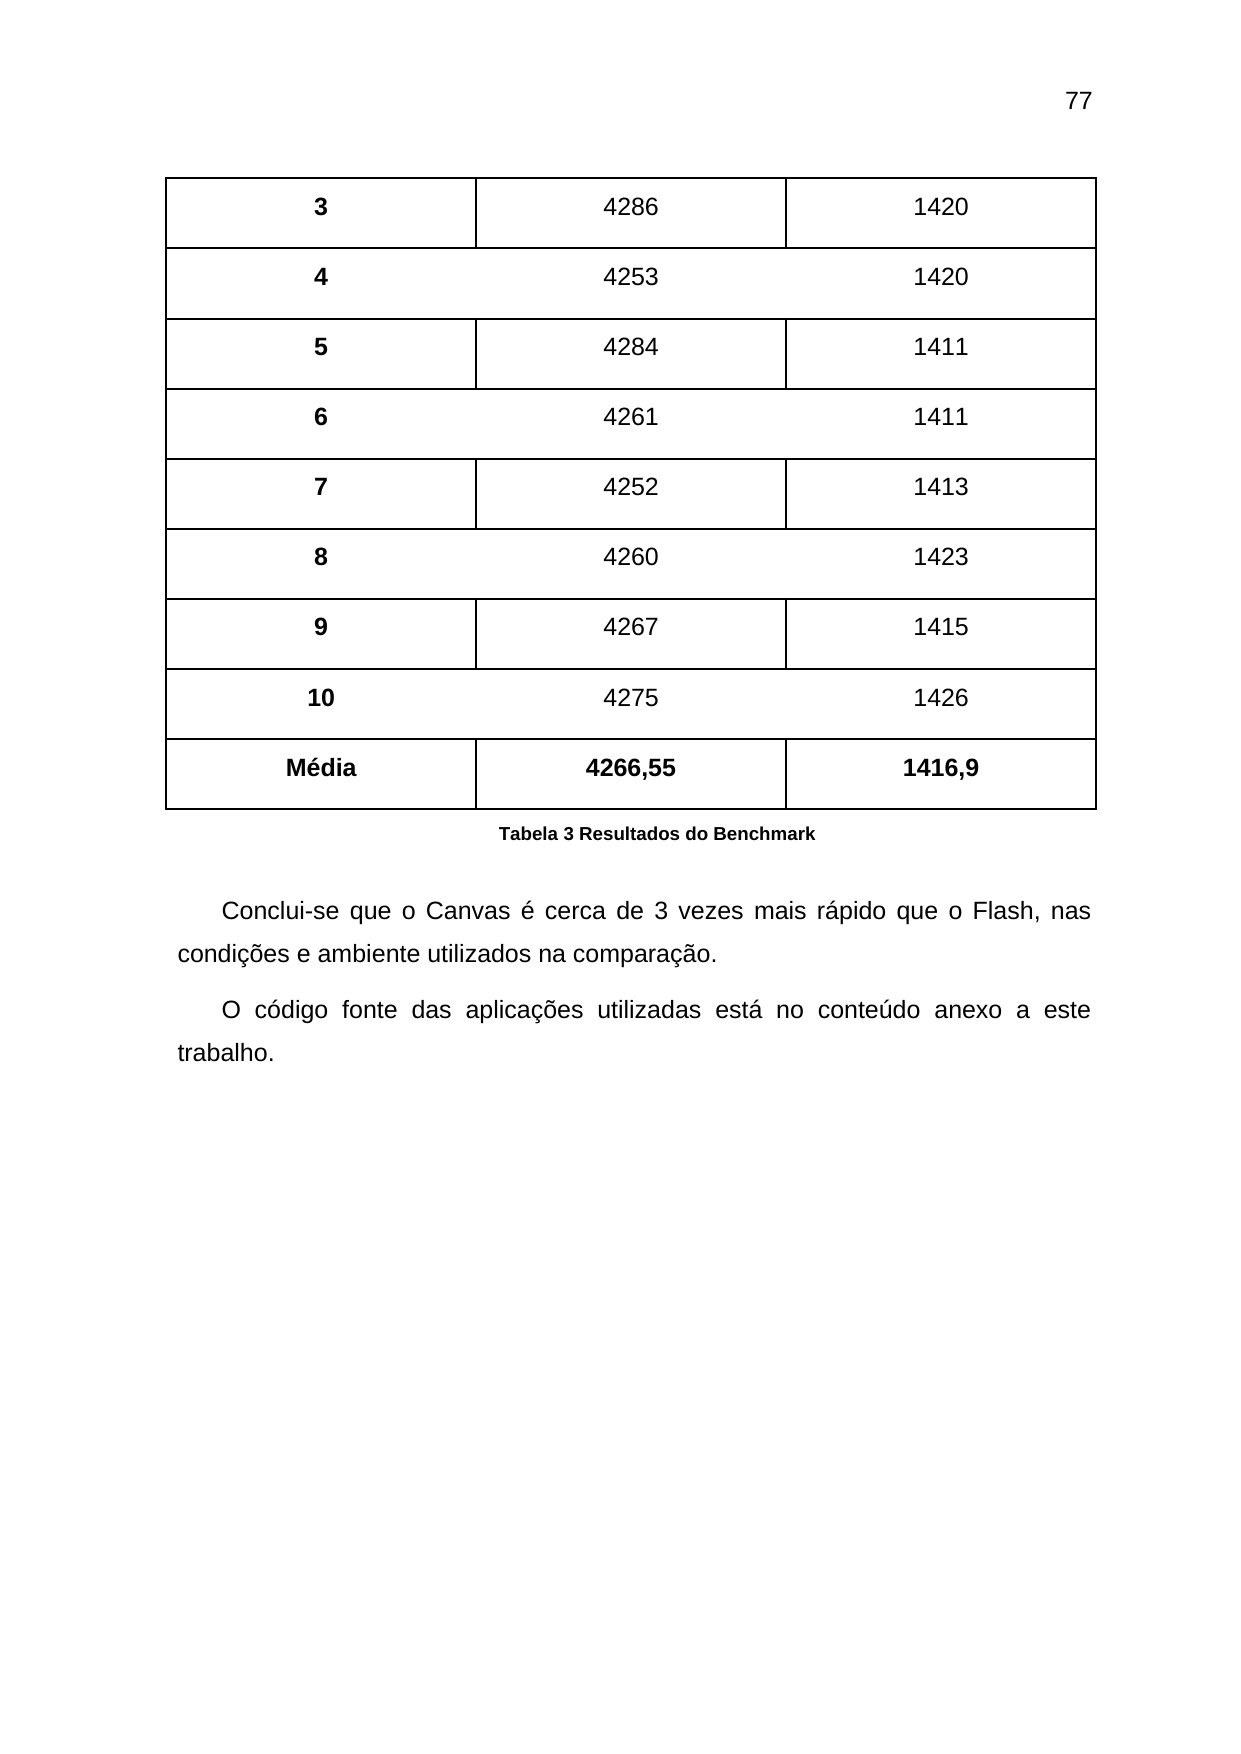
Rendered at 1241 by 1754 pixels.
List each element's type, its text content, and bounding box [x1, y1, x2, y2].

table_cell 4261 [476, 390, 786, 458]
table_cell 7 [167, 460, 475, 528]
table_cell 4275 [476, 670, 786, 738]
text Tabela 3 Resultados do Benchmark [177, 823, 1092, 844]
table_cell Média [167, 740, 475, 808]
table_cell 4286 [477, 179, 785, 247]
table_cell 8 [167, 530, 476, 598]
table_cell 1420 [787, 179, 1095, 247]
text Conclui-se que o Canvas é cerca de 3 vezes mais rápido que o Flash, nas condições e ambiente utilizados na comparação. [177, 896, 1092, 968]
table_cell 1415 [787, 600, 1095, 668]
table_cell 4284 [477, 320, 785, 387]
table_cell 1423 [786, 530, 1095, 598]
table_cell 3 [167, 179, 475, 247]
table_cell 4267 [477, 600, 785, 668]
table_cell 6 [167, 390, 476, 458]
table_cell 1420 [786, 249, 1095, 317]
table_cell 1411 [786, 390, 1095, 458]
table_cell 10 [167, 670, 476, 738]
table_cell 5 [167, 320, 475, 387]
table_cell 4260 [476, 530, 786, 598]
table_cell 1426 [786, 670, 1095, 738]
table_cell 1411 [787, 320, 1095, 387]
table_cell 4252 [477, 460, 785, 528]
table_cell 9 [167, 600, 475, 668]
text O código fonte das aplicações utilizadas está no conteúdo anexo a este trabalho. [177, 995, 1092, 1067]
table_cell 1416,9 [787, 740, 1095, 808]
table_cell 4 [167, 249, 476, 317]
table_cell 1413 [787, 460, 1095, 528]
table_cell 4253 [476, 249, 786, 317]
table_cell 4266,55 [477, 740, 785, 808]
